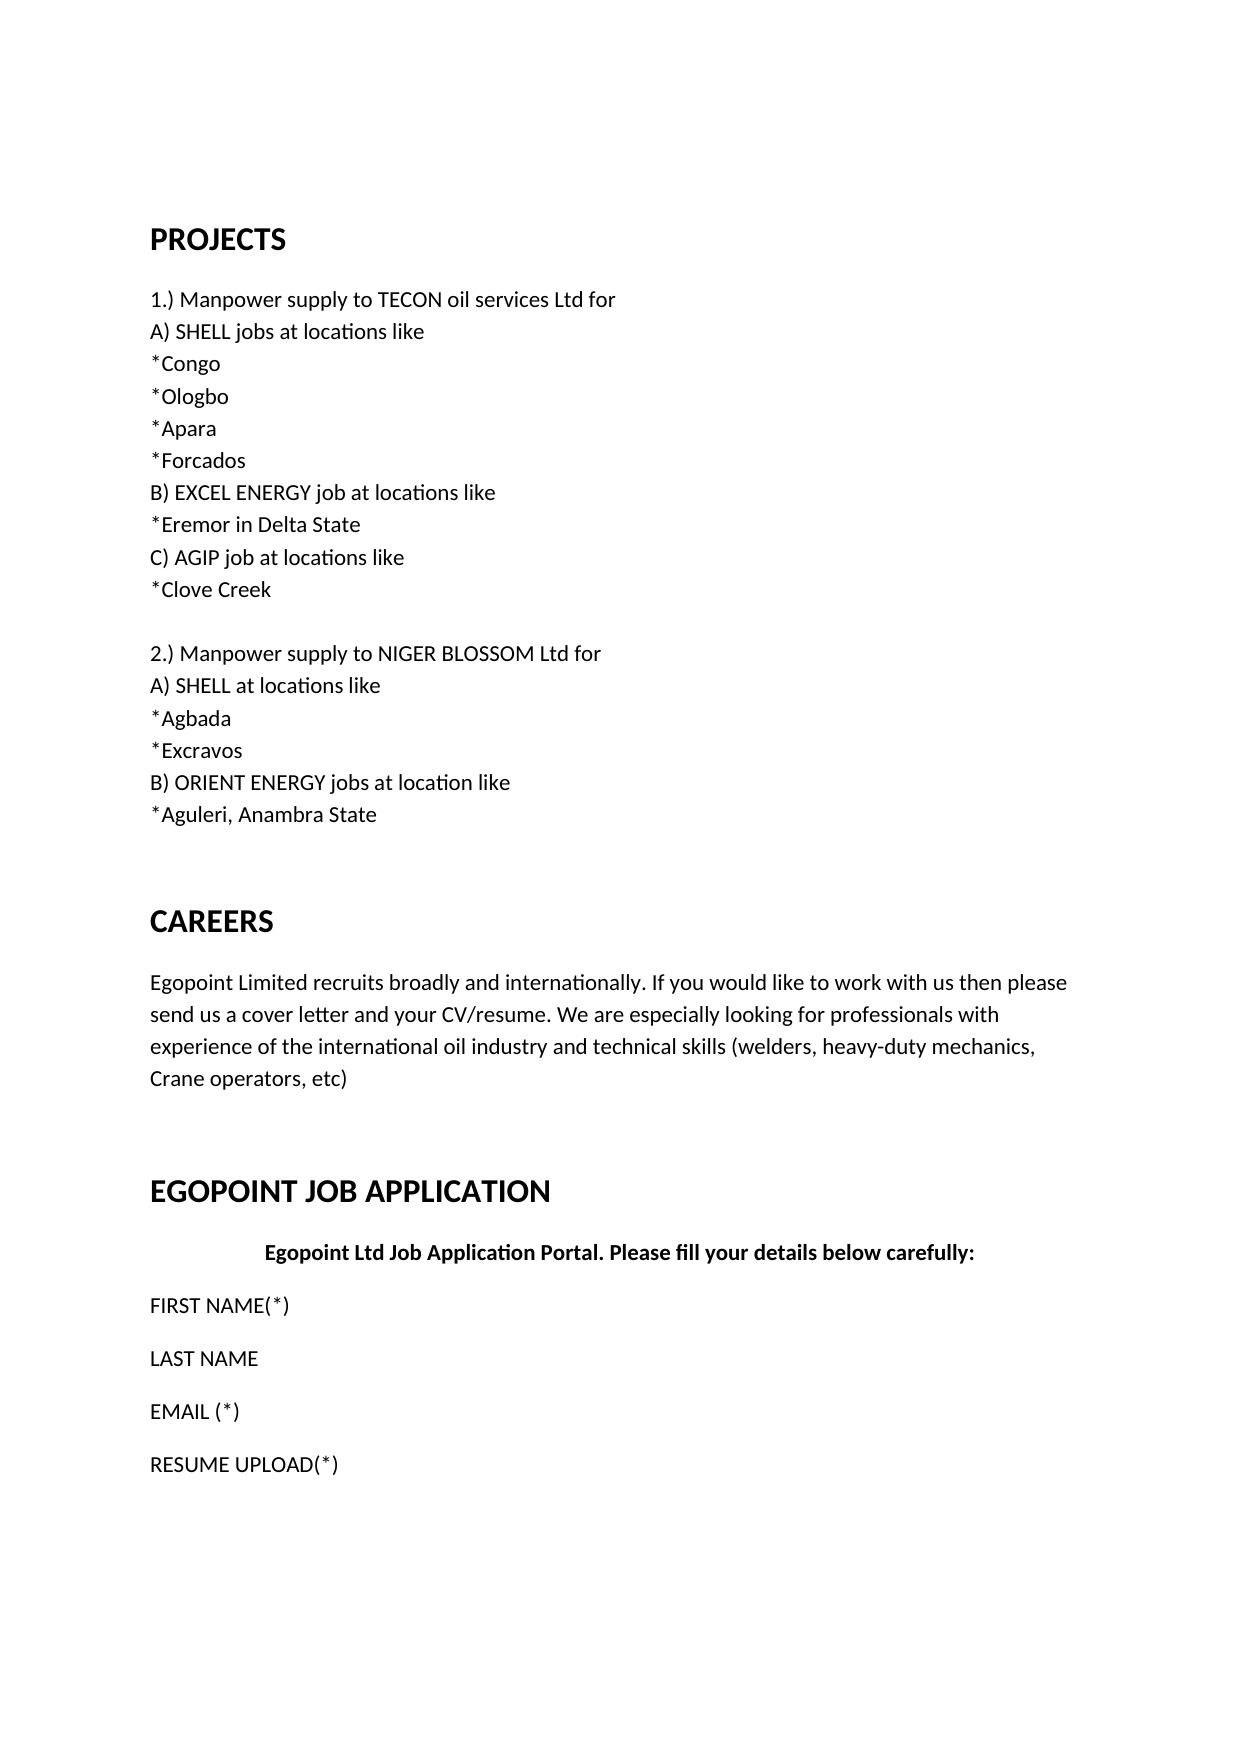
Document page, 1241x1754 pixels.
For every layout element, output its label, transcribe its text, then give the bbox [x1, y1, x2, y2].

text *Agbada [150, 704, 1090, 732]
text *Congo [150, 349, 1090, 378]
text A) SHELL jobs at locations like [150, 317, 1090, 345]
text FIRST NAME(*) [150, 1291, 1090, 1319]
text *Apara [150, 414, 1090, 442]
text Egopoint Ltd Job Application Portal. Please fill your details below carefully: [150, 1238, 1090, 1266]
text EMAIL (*) [150, 1397, 1090, 1425]
text EGOPOINT JOB APPLICATION [150, 1170, 1090, 1211]
text B) EXCEL ENERGY job at locations like [150, 478, 1090, 506]
text CAREERS [150, 900, 1090, 941]
text *Aguleri, Anambra State [150, 800, 1090, 828]
text A) SHELL at locations like [150, 671, 1090, 699]
text 1.) Manpower supply to TECON oil services Ltd for [150, 285, 1090, 313]
text LAST NAME [150, 1344, 1090, 1372]
text Egopoint Limited recruits broadly and internationally. If you would like to work with us then please send us a cover letter and your CV/resume. We are especially looking for professionals with experience of the international oil industry and technical skills (welders, heavy-duty mechanics, Crane operators, etc) [150, 968, 1090, 1092]
text *Ologbo [150, 382, 1090, 410]
text B) ORIENT ENERGY jobs at location like [150, 768, 1090, 796]
text *Eremor in Delta State [150, 511, 1090, 538]
text C) AGIP job at locations like [150, 543, 1090, 571]
text *Clove Creek [150, 575, 1090, 603]
text 2.) Manpower supply to NIGER BLOSSOM Ltd for [150, 639, 1090, 667]
text RESUME UPLOAD(*) [150, 1450, 1090, 1478]
text *Excravos [150, 736, 1090, 764]
text PROJECTS [150, 218, 1090, 258]
text *Forcados [150, 446, 1090, 474]
